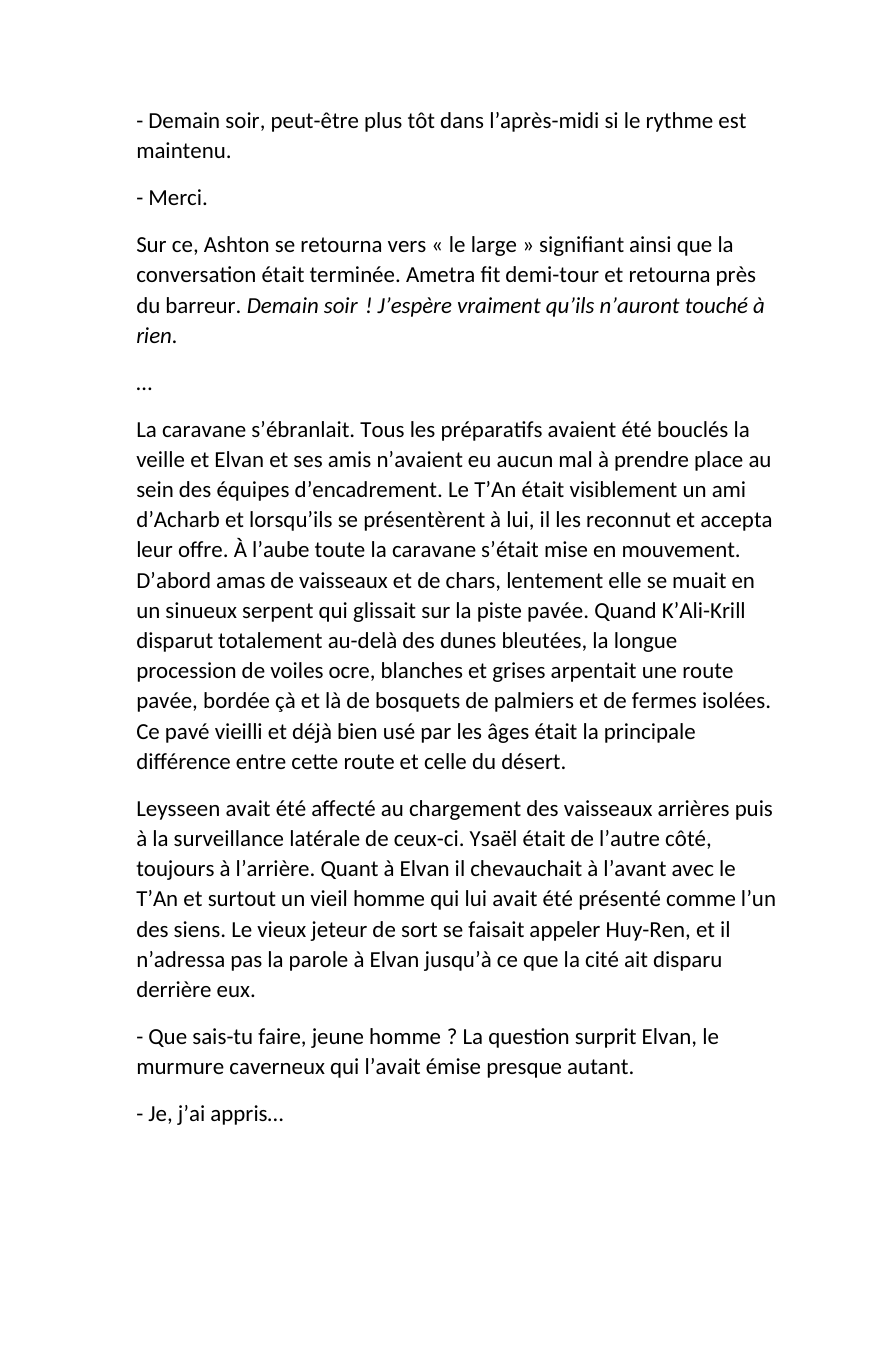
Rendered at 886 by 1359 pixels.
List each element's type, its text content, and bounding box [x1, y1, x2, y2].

text Leysseen avait été affecté au chargement des vaisseaux arrières puis à la surveillance latérale de ceux-ci. Ysaël était de l’autre côté, toujours à l’arrière. Quant à Elvan il chevauchait à l’avant avec le T’An et surtout un vieil homme qui lui avait été présenté comme l’un des siens. Le vieux jeteur de sort se faisait appeler Huy-Ren, et il n’adressa pas la parole à Elvan jusqu’à ce que la cité ait disparu derrière eux. [136, 794, 779, 1003]
text Sur ce, Ashton se retourna vers « le large » signifiant ainsi que la conversation était terminée. Ametra fit demi-tour et retourna près du barreur. Demain soir ! J’espère vraiment qu’ils n’auront touché à rien. [136, 230, 779, 349]
text - Merci. [136, 183, 779, 211]
text - Demain soir, peut-être plus tôt dans l’après-midi si le rythme est maintenu. [136, 106, 779, 164]
text La caravane s’ébranlait. Tous les préparatifs avaient été bouclés la veille et Elvan et ses amis n’avaient eu aucun mal à prendre place au sein des équipes d’encadrement. Le T’An était visiblement un ami d’Acharb et lorsqu’ils se présentèrent à lui, il les reconnut et accepta leur offre. À l’aube toute la caravane s’était mise en mouvement. D’abord amas de vaisseaux et de chars, lentement elle se muait en un sinueux serpent qui glissait sur la piste pavée. Quand K’Ali-Krill disparut totalement au-delà des dunes bleutées, la longue procession de voiles ocre, blanches et grises arpentait une route pavée, bordée çà et là de bosquets de palmiers et de fermes isolées. Ce pavé vieilli et déjà bien usé par les âges était la principale différence entre cette route et celle du désert. [136, 415, 779, 775]
text … [136, 368, 779, 396]
text - Je, j’ai appris… [136, 1099, 779, 1127]
text - Que sais-tu faire, jeune homme ? La question surprit Elvan, le murmure caverneux qui l’avait émise presque autant. [136, 1022, 779, 1080]
